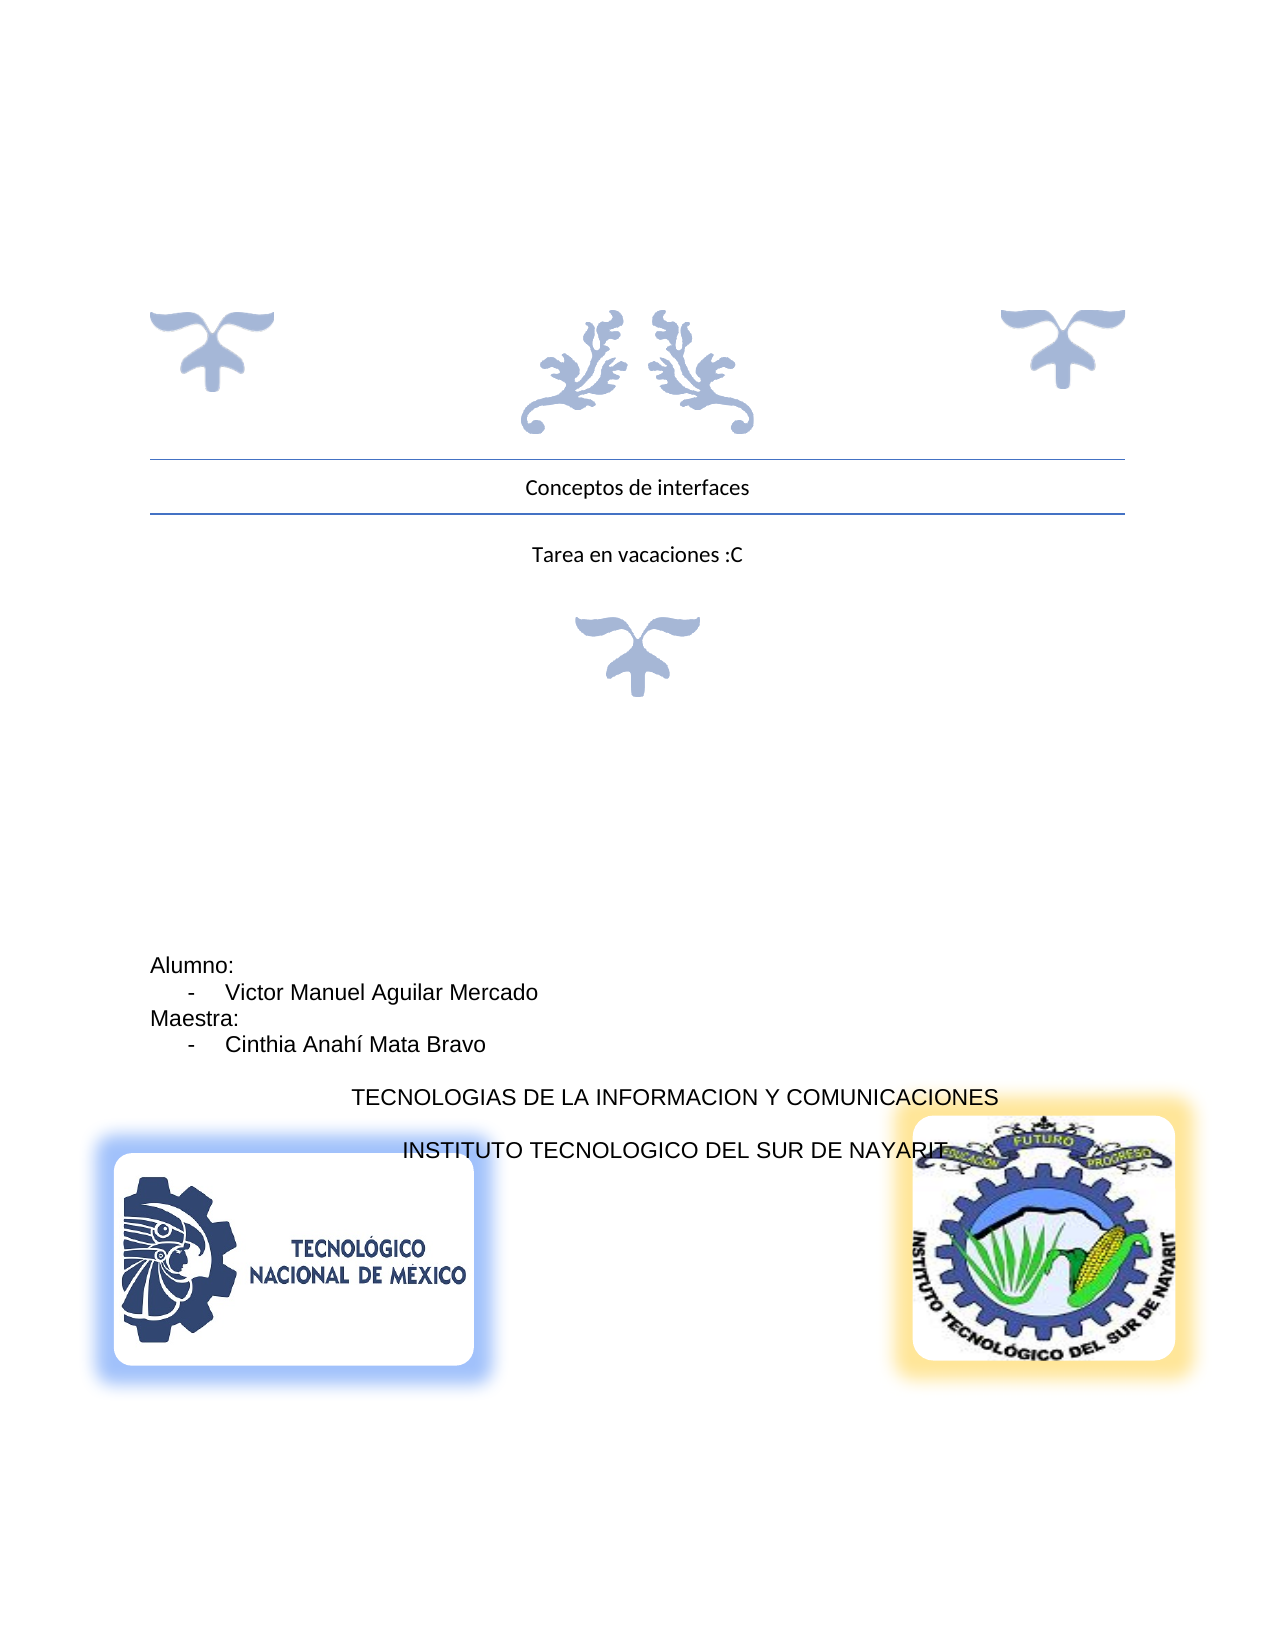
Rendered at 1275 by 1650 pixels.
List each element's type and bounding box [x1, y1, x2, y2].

picture [912, 1115, 1176, 1361]
picture [1001, 310, 1125, 389]
picture [150, 312, 274, 392]
picture [113, 1153, 474, 1366]
